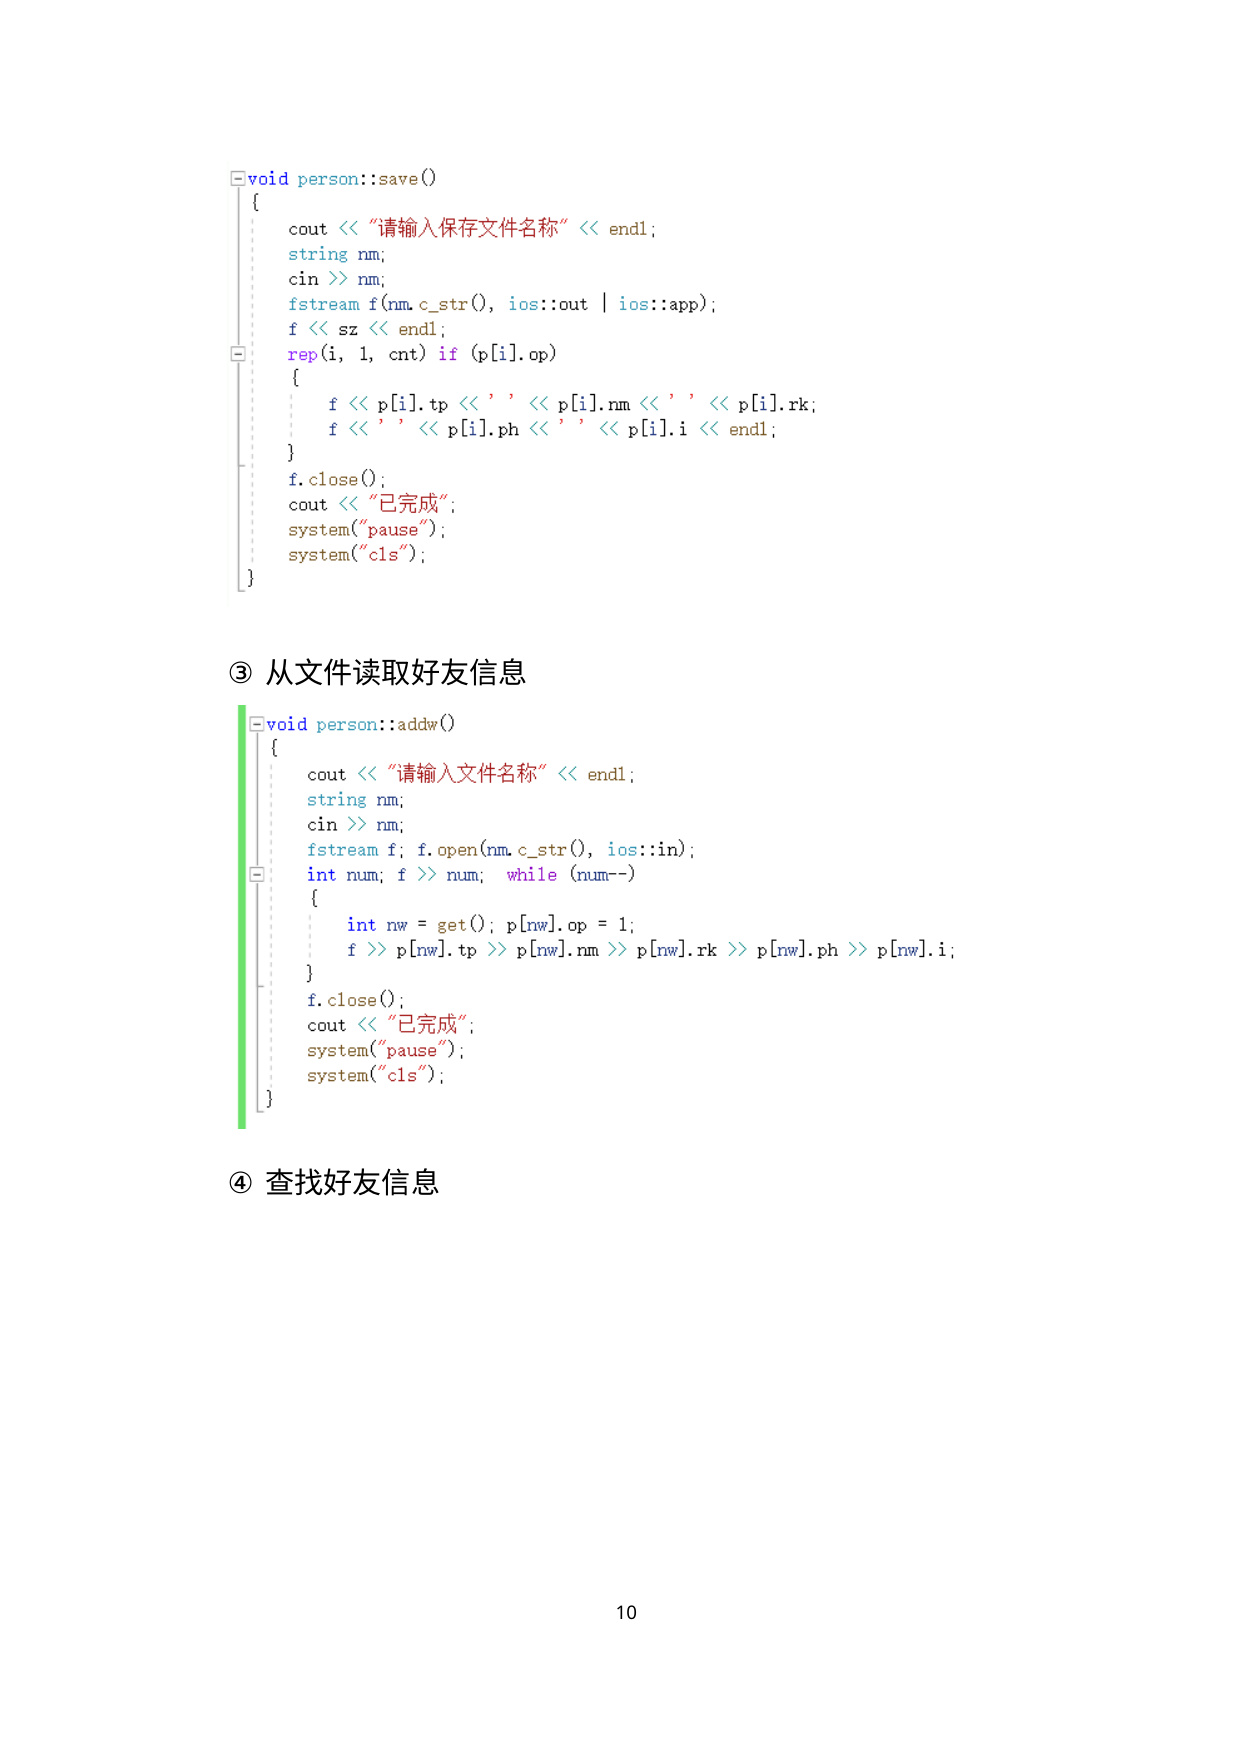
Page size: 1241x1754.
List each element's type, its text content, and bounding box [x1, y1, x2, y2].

picture [227, 161, 907, 607]
picture [227, 705, 1002, 1129]
list 从文件读取好友信息 [227, 637, 1100, 705]
list 查找好友信息 [227, 1146, 1100, 1214]
